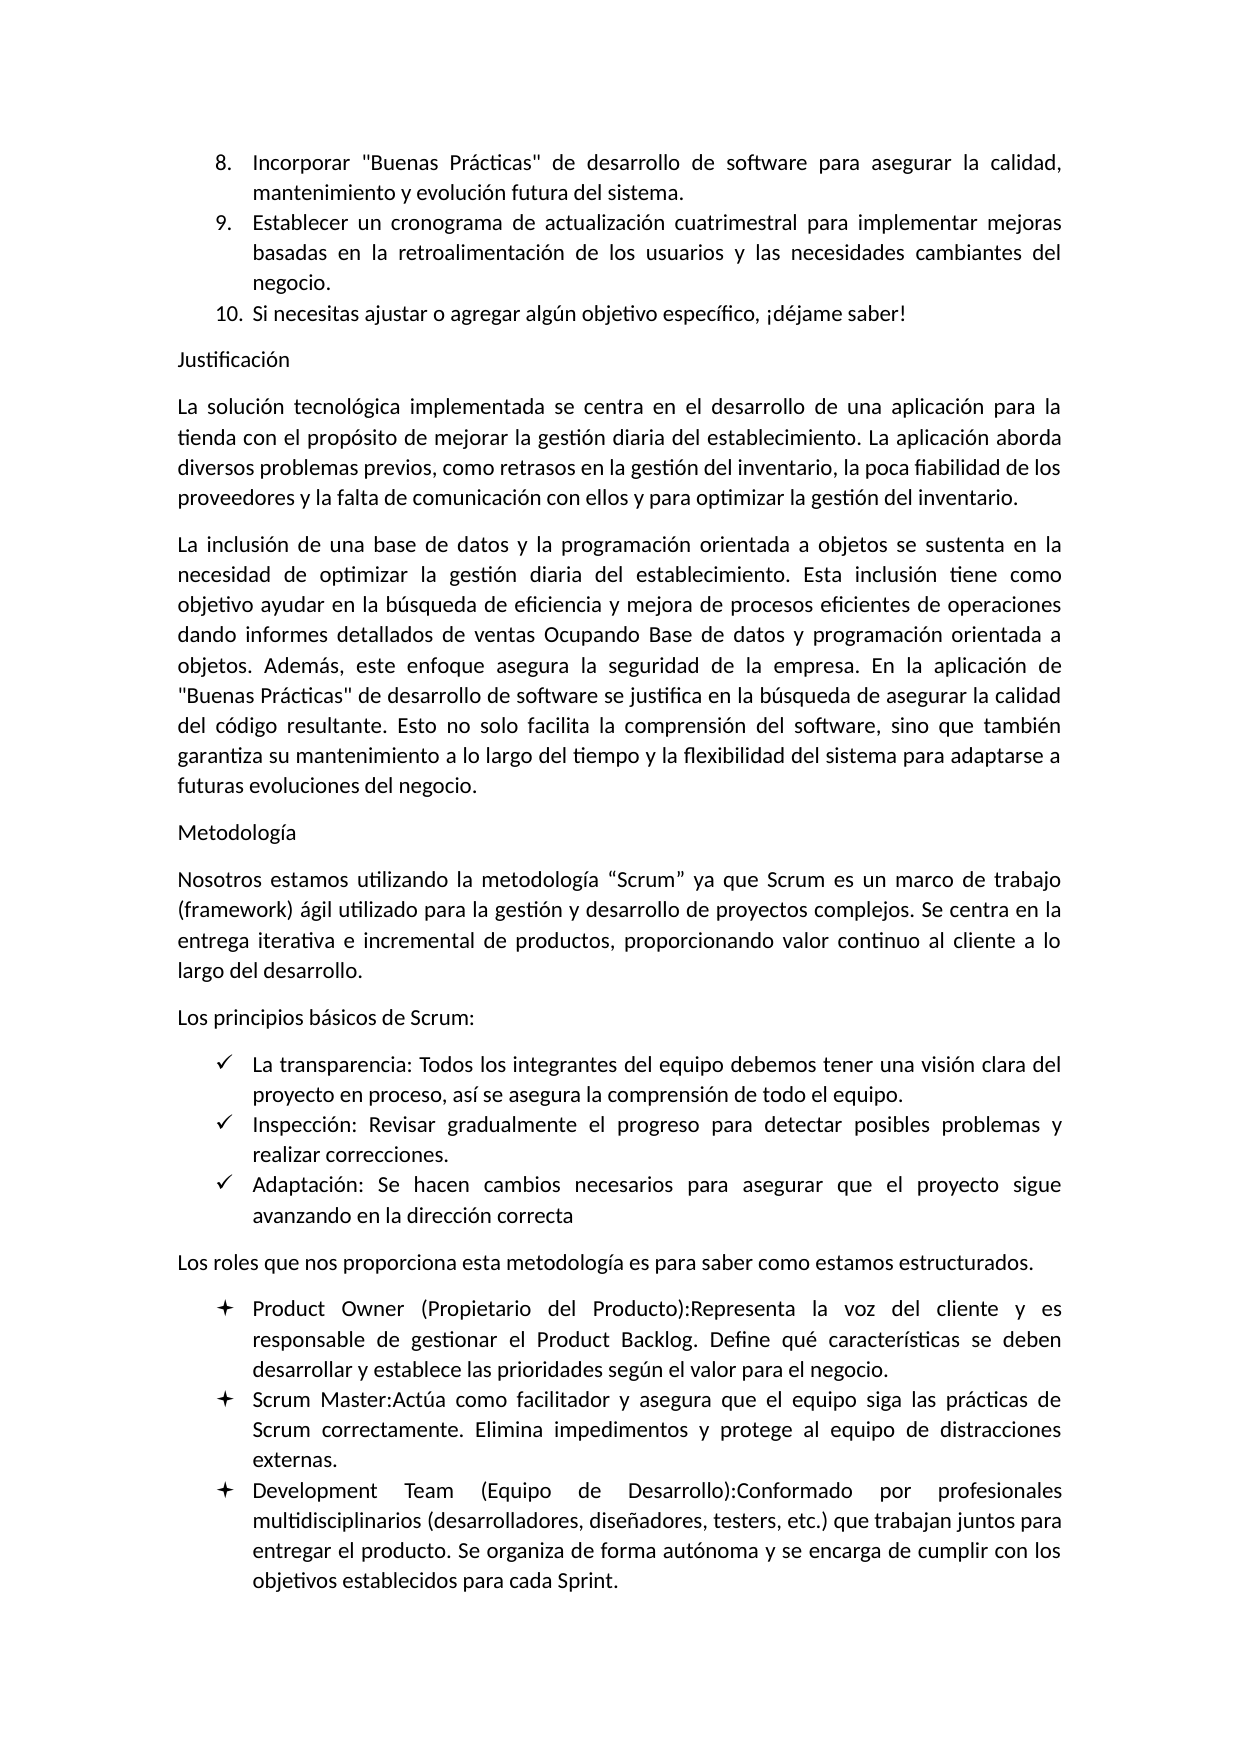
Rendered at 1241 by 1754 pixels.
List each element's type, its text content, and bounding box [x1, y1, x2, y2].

list Si necesitas ajustar o agregar algún objetivo específico, ¡déjame saber! [215, 299, 1063, 327]
text Los roles que nos proporciona esta metodología es para saber como estamos estructurados. [177, 1248, 1063, 1276]
list Development Team (Equipo de Desarrollo):Conformado por profesionales multidisciplinarios (desarrolladores, diseñadores, testers, etc.) que trabajan juntos para entregar el producto. Se organiza de forma autónoma y se encarga de cumplir con los objetivos establecidos para cada Sprint. [215, 1476, 1063, 1594]
list Adaptación: Se hacen cambios necesarios para asegurar que el proyecto sigue avanzando en la dirección correcta [215, 1171, 1063, 1229]
text La inclusión de una base de datos y la programación orientada a objetos se sustenta en la necesidad de optimizar la gestión diaria del establecimiento. Esta inclusión tiene como objetivo ayudar en la búsqueda de eficiencia y mejora de procesos eficientes de operaciones dando informes detallados de ventas Ocupando Base de datos y programación orientada a objetos. Además, este enfoque asegura la seguridad de la empresa. En la aplicación de "Buenas Prácticas" de desarrollo de software se justifica en la búsqueda de asegurar la calidad del código resultante. Esto no solo facilita la comprensión del software, sino que también garantiza su mantenimiento a lo largo del tiempo y la flexibilidad del sistema para adaptarse a futuras evoluciones del negocio. [177, 530, 1063, 799]
text Metodología [177, 818, 1063, 846]
list Scrum Master:Actúa como facilitador y asegura que el equipo siga las prácticas de Scrum correctamente. Elimina impedimentos y protege al equipo de distracciones externas. [215, 1385, 1063, 1473]
list La transparencia: Todos los integrantes del equipo debemos tener una visión clara del proyecto en proceso, así se asegura la comprensión de todo el equipo. [215, 1050, 1063, 1108]
text Nosotros estamos utilizando la metodología “Scrum” ya que Scrum es un marco de trabajo (framework) ágil utilizado para la gestión y desarrollo de proyectos complejos. Se centra en la entrega iterativa e incremental de productos, proporcionando valor continuo al cliente a lo largo del desarrollo. [177, 865, 1063, 984]
list Incorporar "Buenas Prácticas" de desarrollo de software para asegurar la calidad, mantenimiento y evolución futura del sistema. [215, 148, 1063, 206]
list Establecer un cronograma de actualización cuatrimestral para implementar mejoras basadas en la retroalimentación de los usuarios y las necesidades cambiantes del negocio. [215, 208, 1063, 296]
list Inspección: Revisar gradualmente el progreso para detectar posibles problemas y realizar correcciones. [215, 1110, 1063, 1168]
text Los principios básicos de Scrum: [177, 1003, 1063, 1031]
list Product Owner (Propietario del Producto):Representa la voz del cliente y es responsable de gestionar el Product Backlog. Define qué características se deben desarrollar y establece las prioridades según el valor para el negocio. [215, 1294, 1063, 1383]
text La solución tecnológica implementada se centra en el desarrollo de una aplicación para la tienda con el propósito de mejorar la gestión diaria del establecimiento. La aplicación aborda diversos problemas previos, como retrasos en la gestión del inventario, la poca fiabilidad de los proveedores y la falta de comunicación con ellos y para optimizar la gestión del inventario. [177, 392, 1063, 511]
text Justificación [177, 346, 1063, 373]
